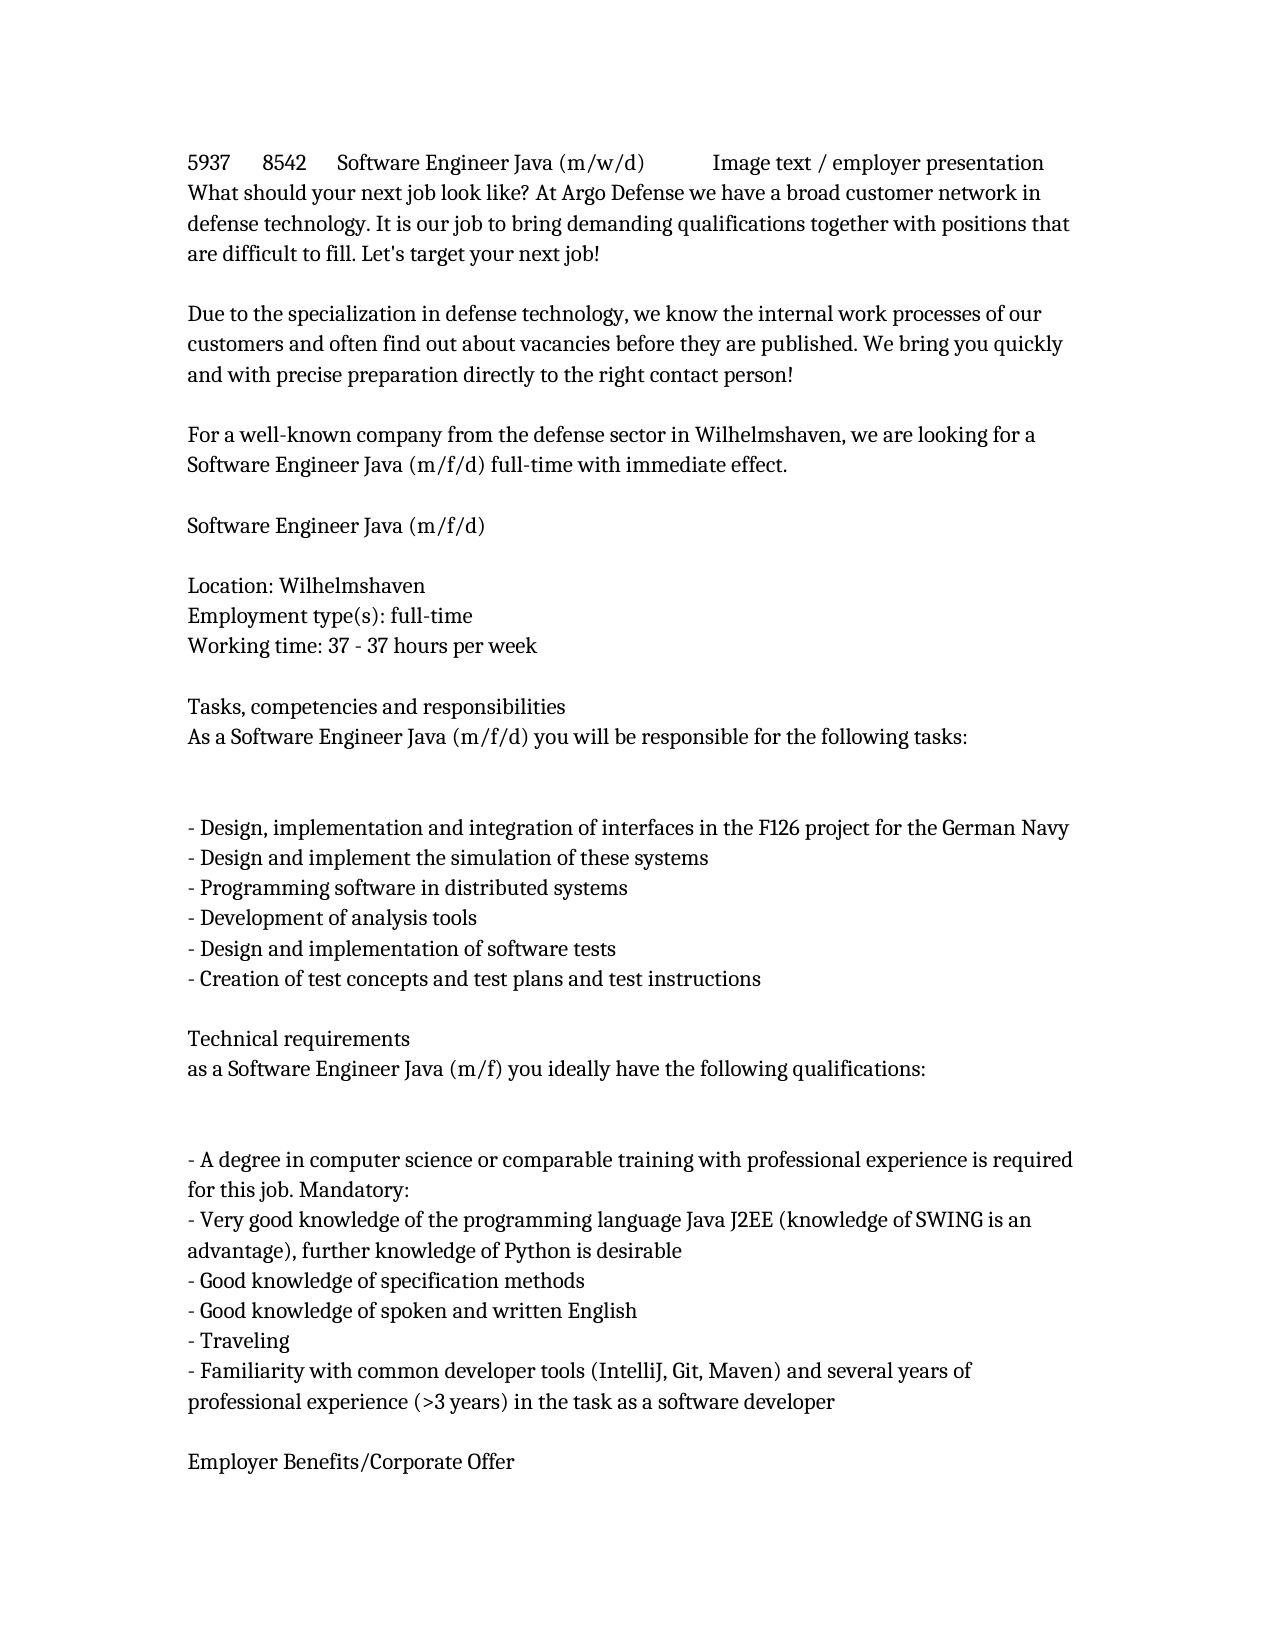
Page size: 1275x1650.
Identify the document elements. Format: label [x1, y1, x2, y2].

text [187, 150, 1087, 1475]
